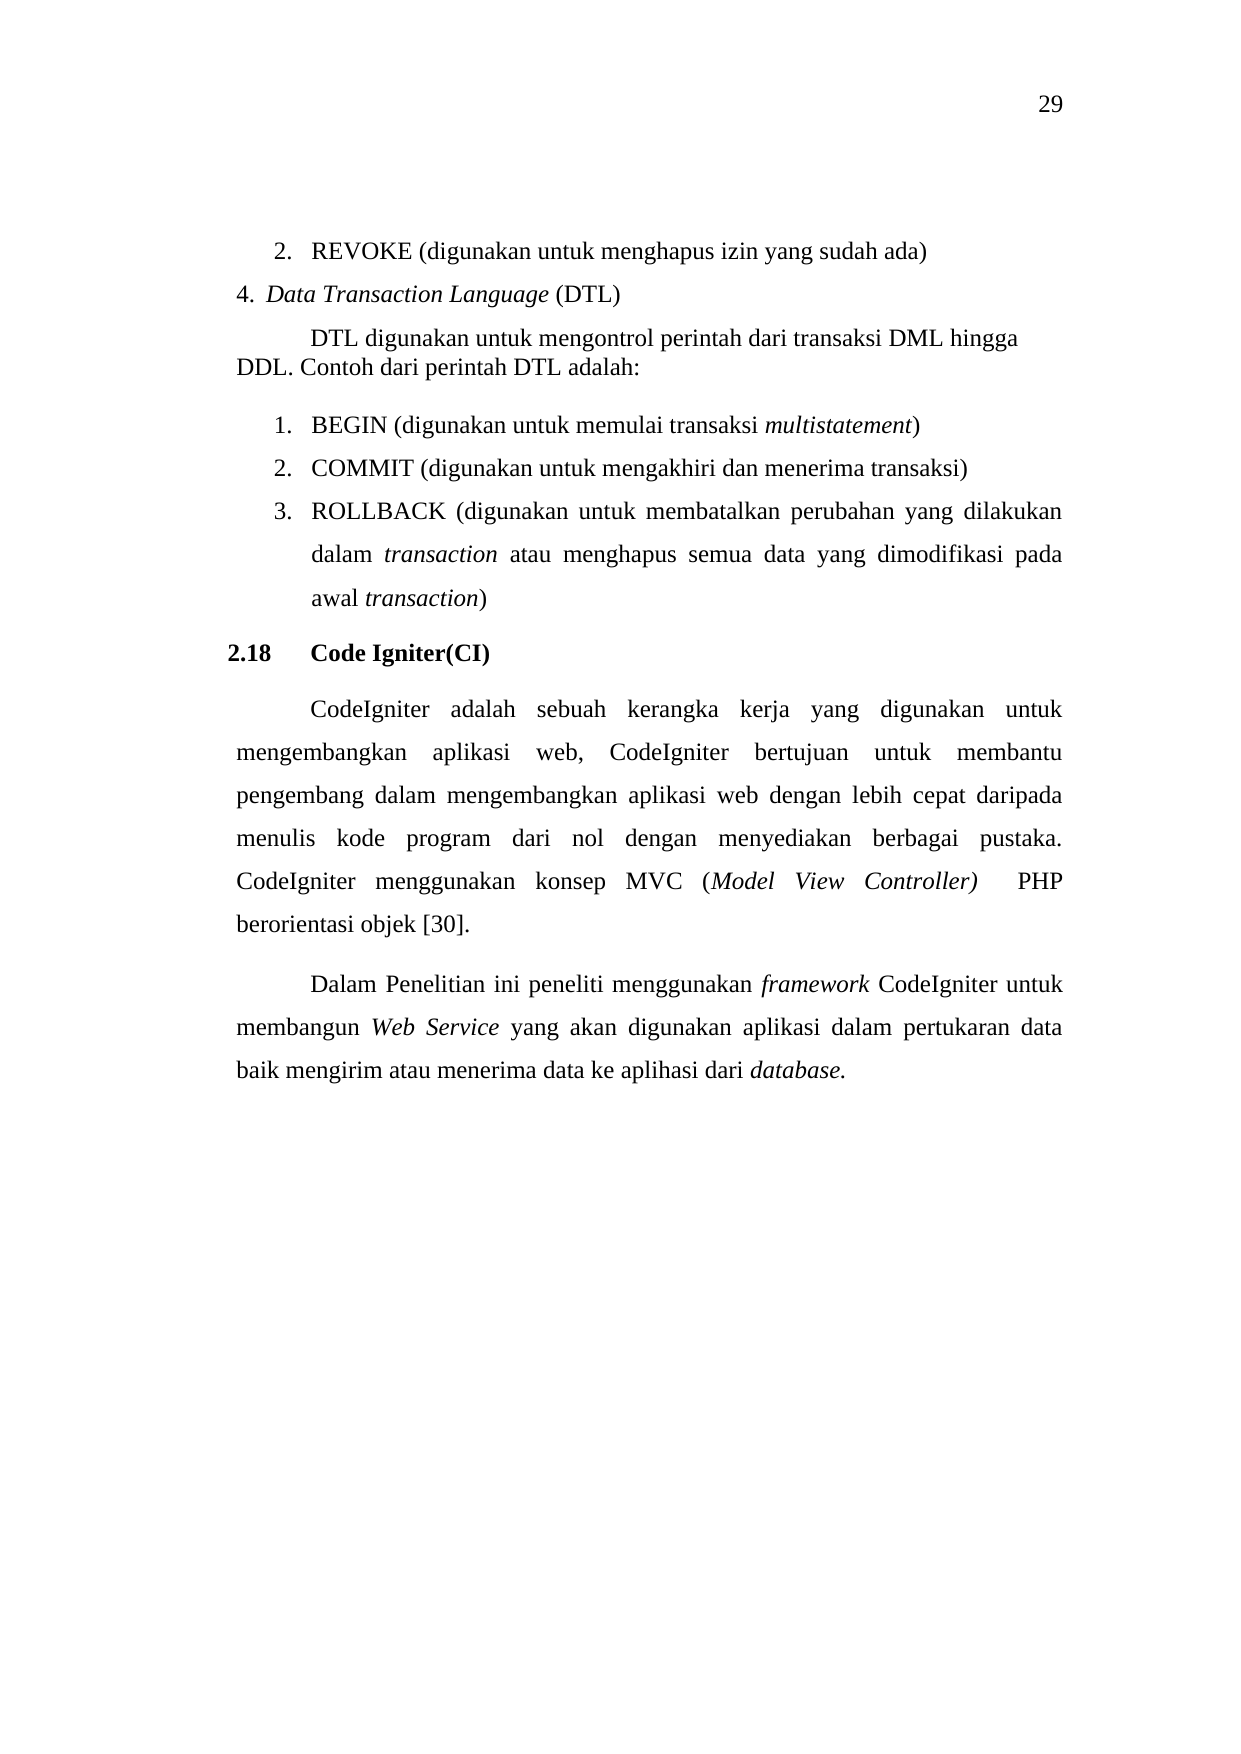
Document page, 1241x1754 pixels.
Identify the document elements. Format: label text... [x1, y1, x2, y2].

text Dalam Penelitian ini peneliti menggunakan framework CodeIgniter untuk membangun Web Service yang akan digunakan aplikasi dalam pertukaran data baik mengirim atau menerima data ke aplihasi dari database. [236, 969, 1063, 1084]
list COMMIT (digunakan untuk mengakhiri dan menerima transaksi) [274, 453, 1063, 482]
subtitle Code Igniter(CI) [227, 638, 1063, 667]
list BEGIN (digunakan untuk memulai transaksi multistatement) [274, 410, 1063, 439]
list REVOKE (digunakan untuk menghapus izin yang sudah ada) [274, 236, 1063, 265]
text DTL digunakan untuk mengontrol perintah dari transaksi DML hingga DDL. Contoh dari perintah DTL adalah: [236, 323, 1063, 381]
list Data Transaction Language (DTL) [236, 279, 1063, 308]
list ROLLBACK (digunakan untuk membatalkan perubahan yang dilakukan dalam transaction atau menghapus semua data yang dimodifikasi pada awal transaction) [274, 496, 1063, 611]
text CodeIgniter adalah sebuah kerangka kerja yang digunakan untuk mengembangkan aplikasi web, CodeIgniter bertujuan untuk membantu pengembang dalam mengembangkan aplikasi web dengan lebih cepat daripada menulis kode program dari nol dengan menyediakan berbagai pustaka. CodeIgniter menggunakan konsep MVC (Model View Controller) PHP berorientasi objek. [236, 694, 1063, 938]
